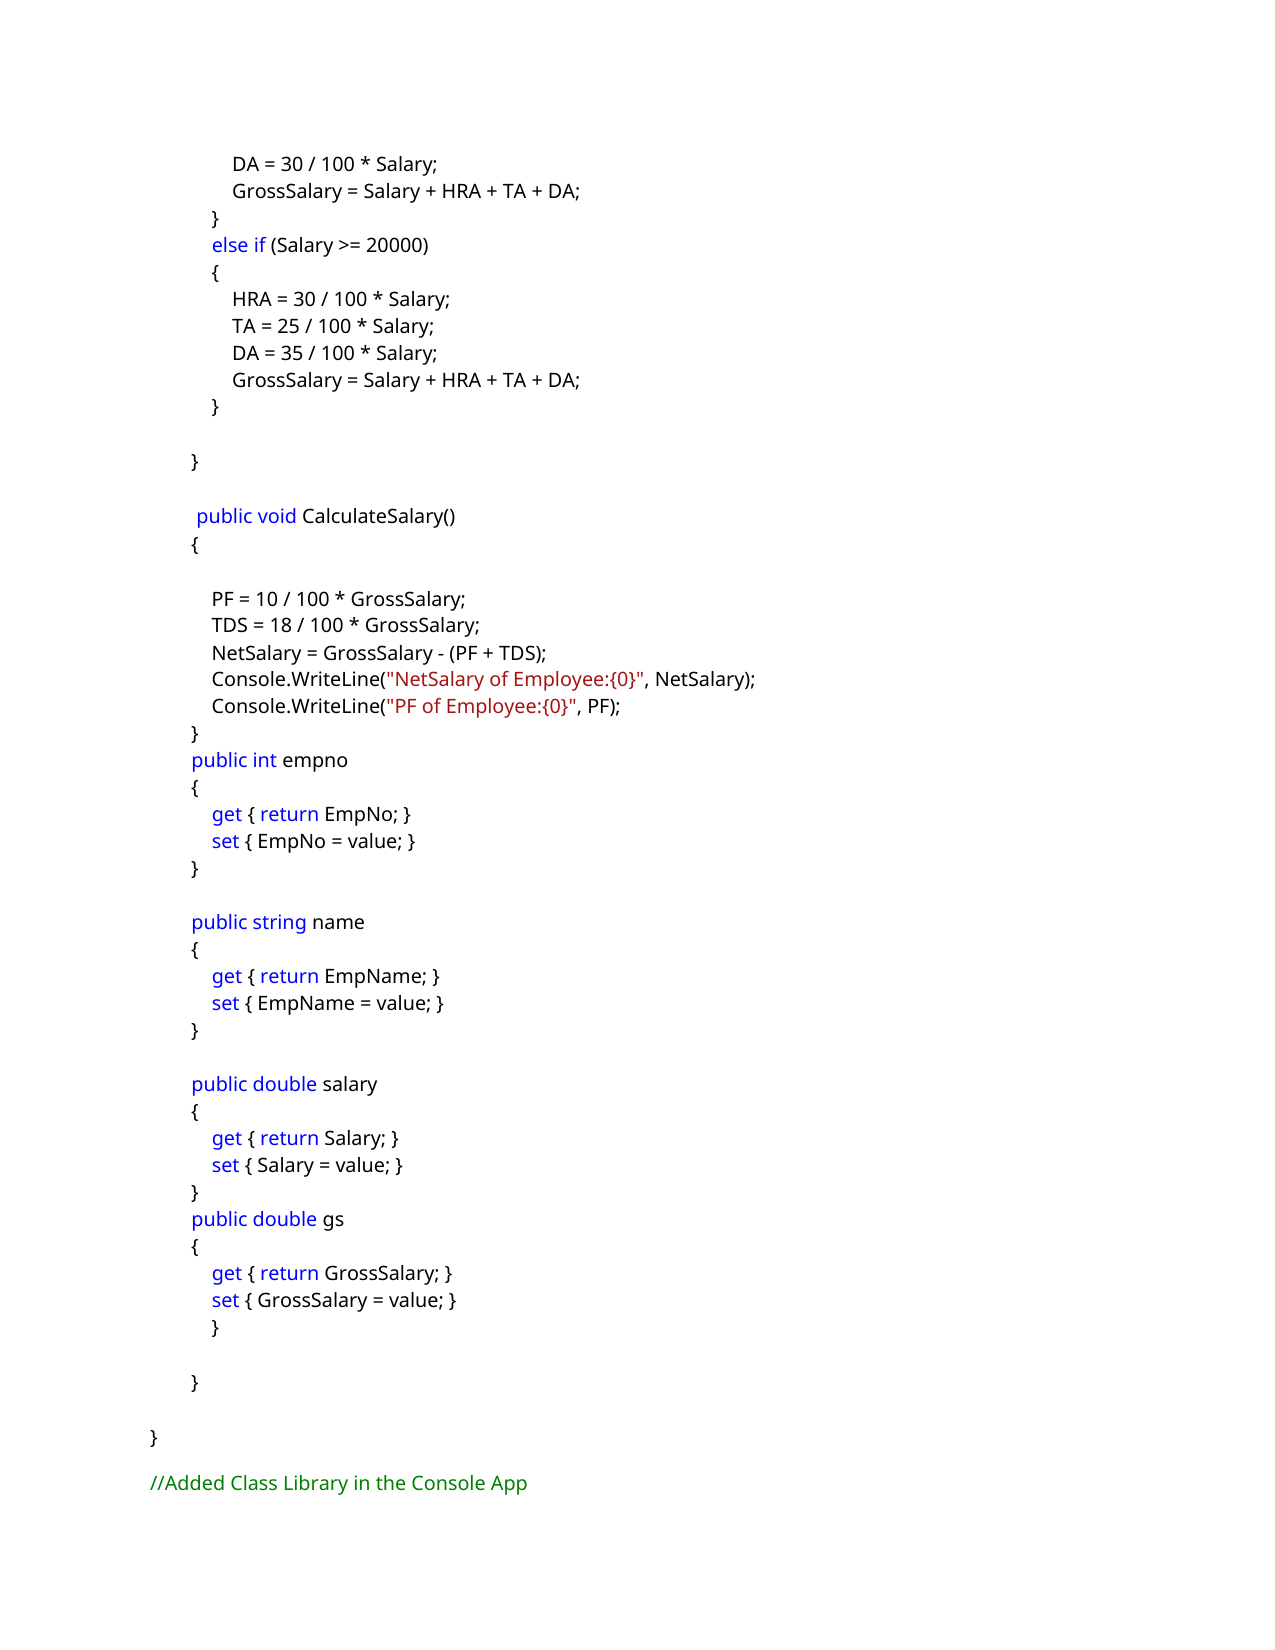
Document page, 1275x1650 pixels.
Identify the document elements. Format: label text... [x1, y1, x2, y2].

text public double gs [150, 1205, 1125, 1232]
text DA = 30 / 100 * Salary; [150, 150, 1125, 177]
text { [150, 1097, 1125, 1124]
text Console.WriteLine("NetSalary of Employee:{0}", NetSalary); [150, 666, 1125, 693]
text NetSalary = GrossSalary - (PF + TDS); [150, 639, 1125, 666]
text { [150, 936, 1125, 962]
text { [150, 1232, 1125, 1259]
text public string name [150, 908, 1125, 936]
text { [150, 258, 1125, 285]
text GrossSalary = Salary + HRA + TA + DA; [150, 366, 1125, 393]
text get { return Salary; } [150, 1124, 1125, 1151]
text public double salary [150, 1070, 1125, 1097]
text get { return EmpNo; } [150, 801, 1125, 828]
text Console.WriteLine("PF of Employee:{0}", PF); [150, 693, 1125, 720]
text { [150, 530, 1125, 557]
text DA = 35 / 100 * Salary; [150, 339, 1125, 366]
text set { Salary = value; } [150, 1151, 1125, 1178]
text } [150, 448, 1125, 475]
text public int empno [150, 747, 1125, 774]
text } [150, 720, 1125, 747]
text } [150, 1016, 1125, 1043]
text GrossSalary = Salary + HRA + TA + DA; [150, 177, 1125, 204]
text public void CalculateSalary() [150, 503, 1125, 530]
text } [150, 854, 1125, 882]
text PF = 10 / 100 * GrossSalary; [150, 585, 1125, 612]
text } [150, 1178, 1125, 1205]
text set { EmpNo = value; } [150, 828, 1125, 854]
text } [150, 393, 1125, 420]
text { [150, 774, 1125, 801]
text TA = 25 / 100 * Salary; [150, 312, 1125, 339]
text } [150, 204, 1125, 231]
text set { GrossSalary = value; } [150, 1286, 1125, 1313]
text else if (Salary >= 20000) [150, 231, 1125, 258]
text set { EmpName = value; } [150, 989, 1125, 1016]
text get { return GrossSalary; } [150, 1259, 1125, 1286]
text } [150, 1423, 1125, 1450]
text } [150, 1313, 1125, 1340]
text //Added Class Library in the Console App [150, 1469, 1125, 1496]
text get { return EmpName; } [150, 962, 1125, 989]
text TDS = 18 / 100 * GrossSalary; [150, 612, 1125, 639]
text HRA = 30 / 100 * Salary; [150, 285, 1125, 312]
text } [150, 1368, 1125, 1395]
